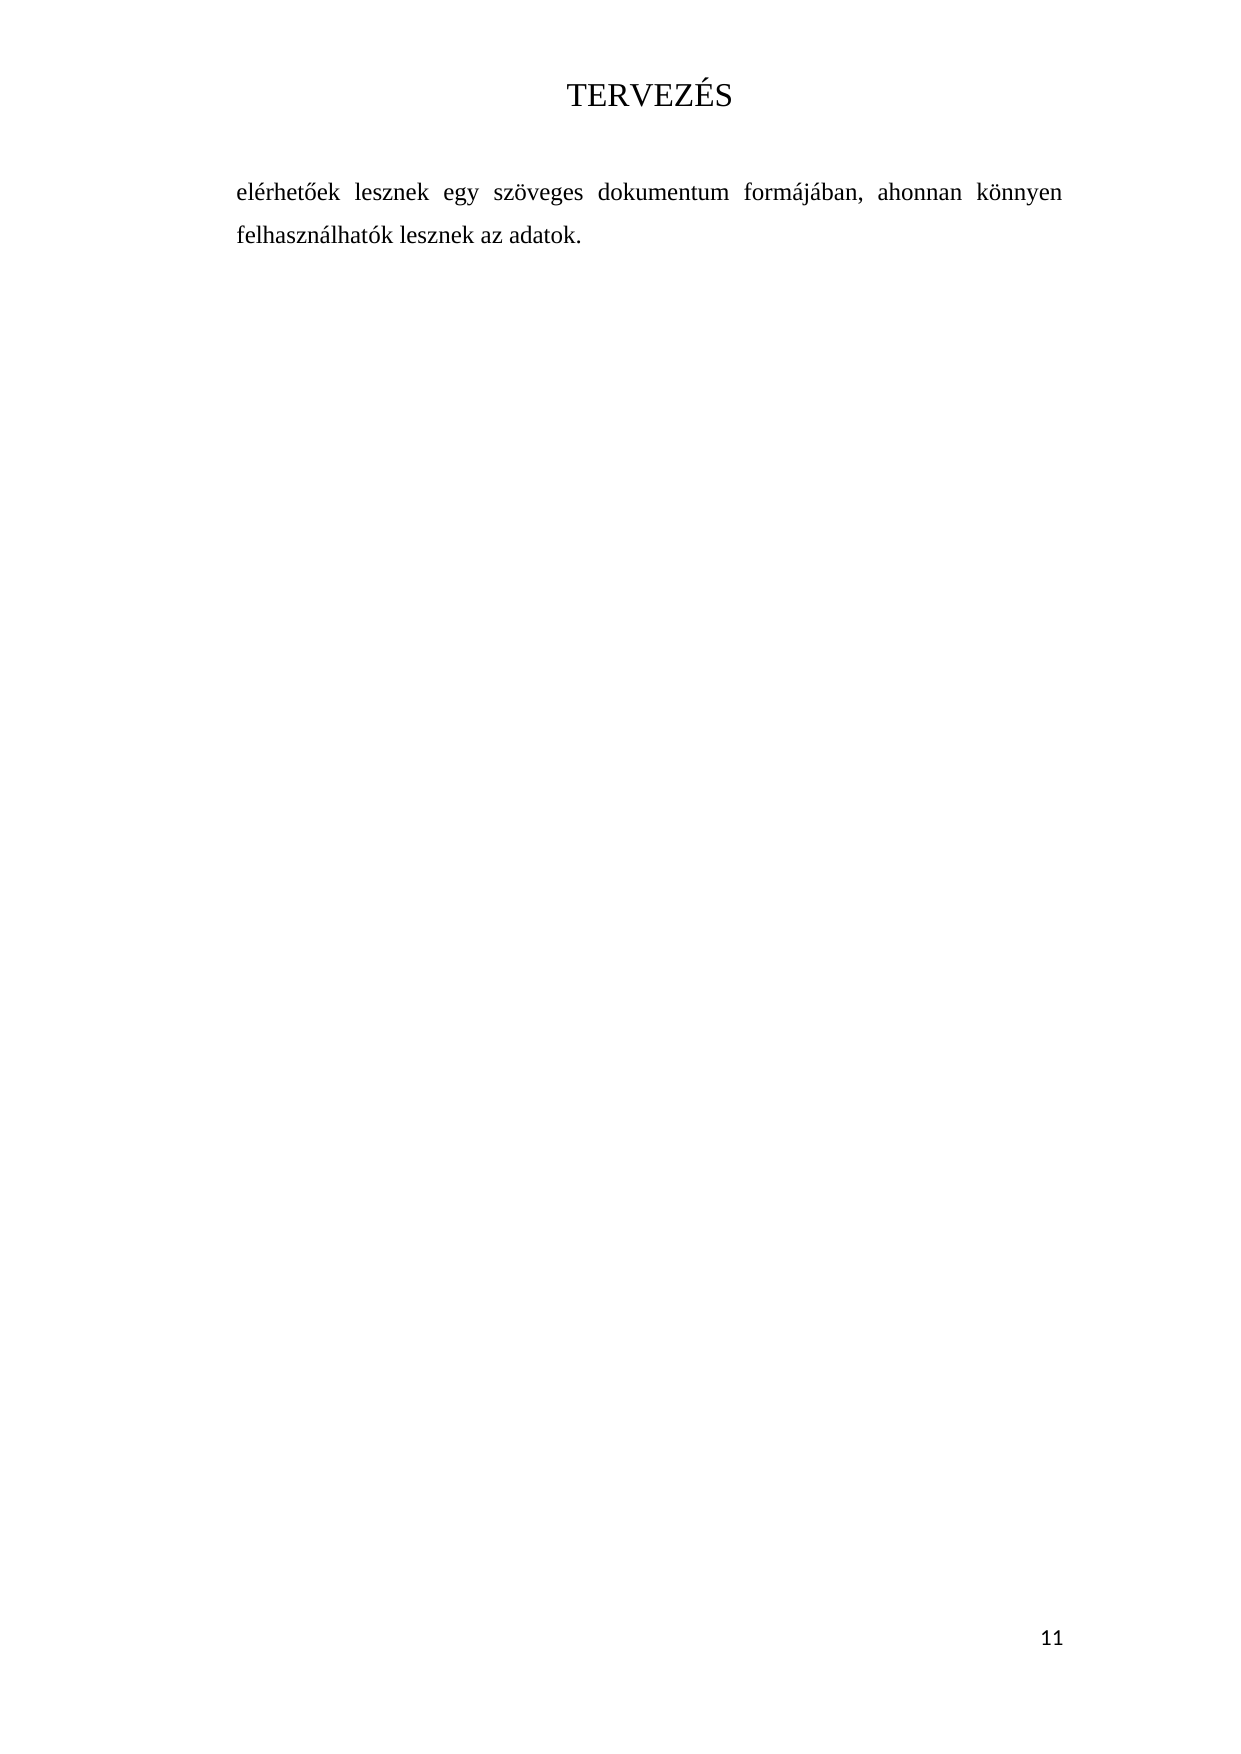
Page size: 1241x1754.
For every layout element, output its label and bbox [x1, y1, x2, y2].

text [236, 177, 1063, 249]
